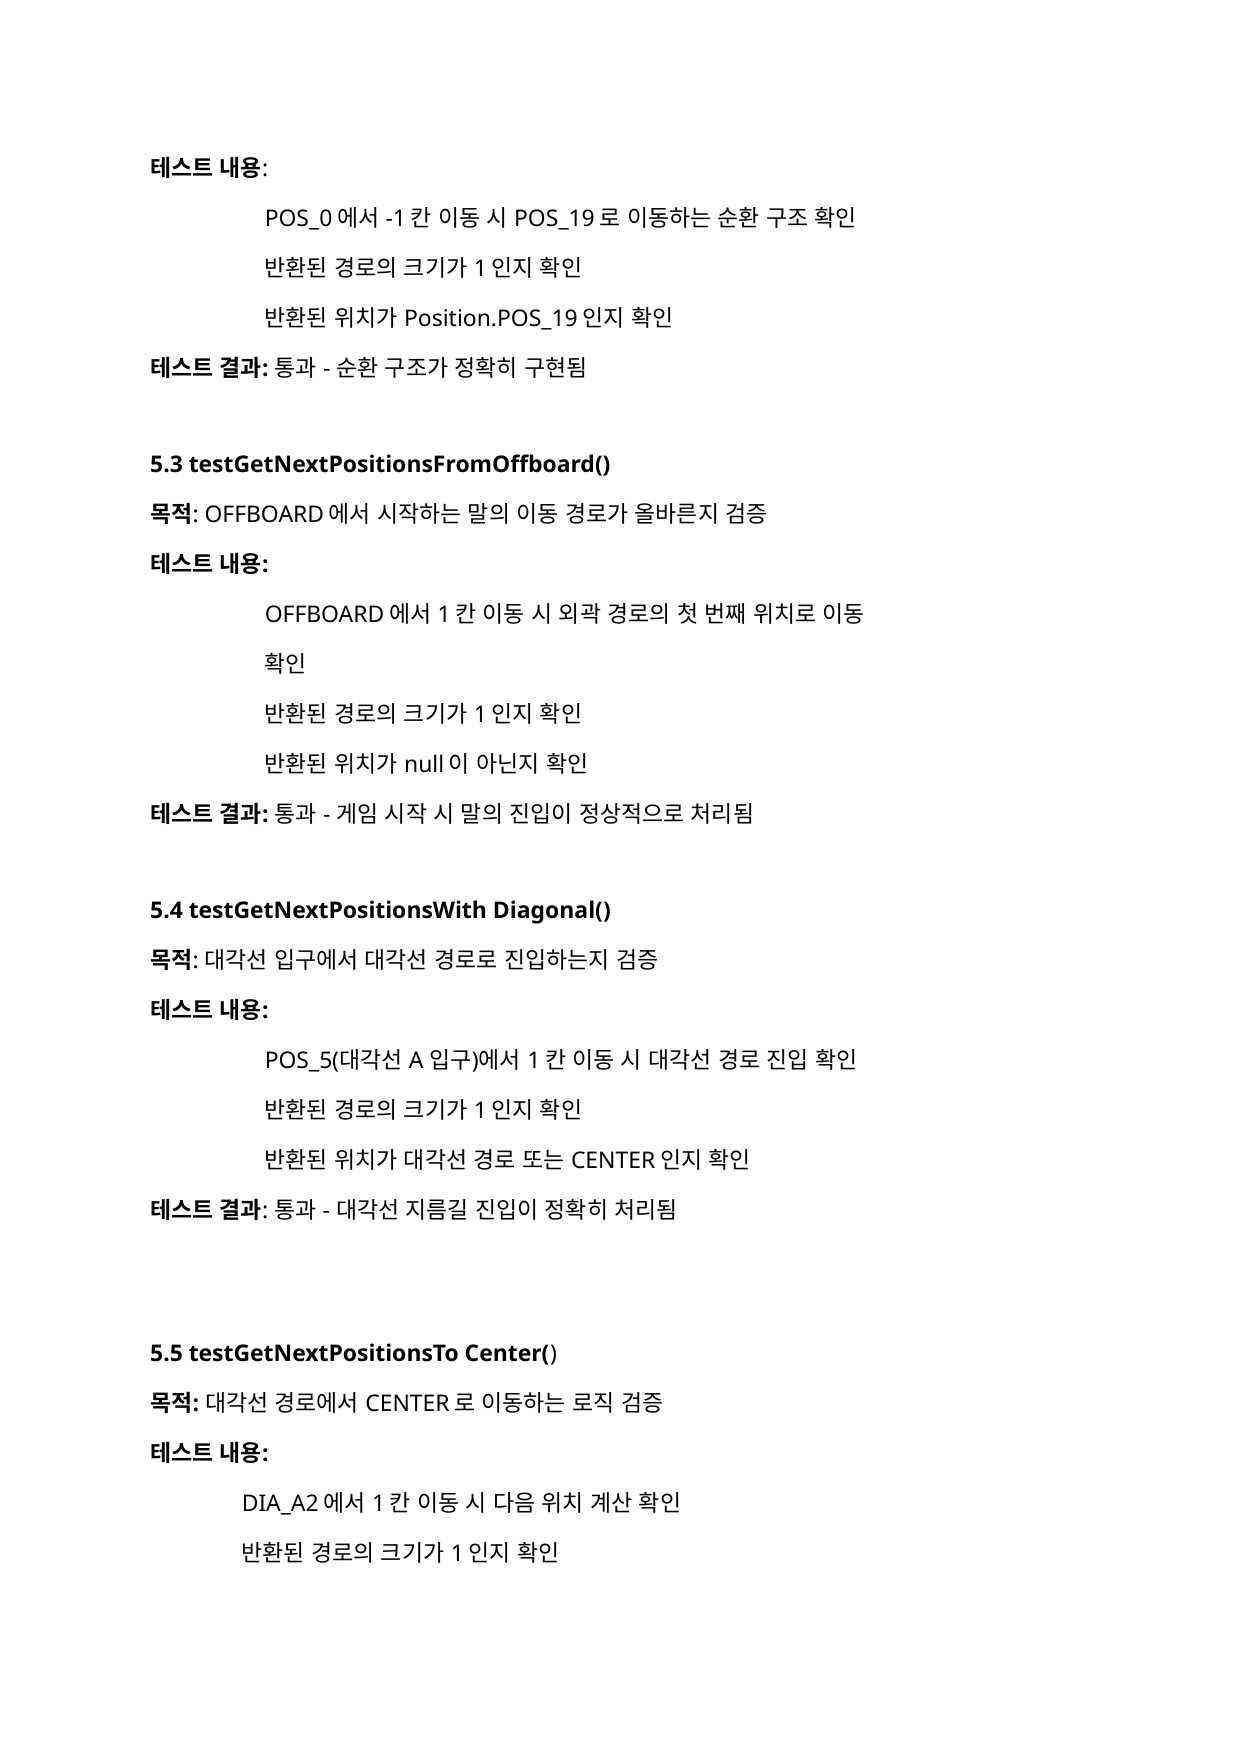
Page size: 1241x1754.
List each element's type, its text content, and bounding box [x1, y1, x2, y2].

text 반환된 위치가 null이 아닌지 확인 [264, 746, 1090, 779]
text 반환된 위치가 Position.POS_19인지 확인 [219, 300, 1090, 333]
text POS_0에서 -1칸 이동 시 POS_19로 이동하는 순환 구조 확인 [219, 200, 1090, 233]
text 확인 [264, 646, 1090, 679]
text 5.3 testGetNextPositionsFromOffboard() [150, 448, 1090, 479]
text 반환된 위치가 대각선 경로 또는 CENTER인지 확인 [264, 1142, 1090, 1175]
text POS_5(대각선 A 입구)에서 1칸 이동 시 대각선 경로 진입 확인 [264, 1042, 1090, 1075]
text 테스트 결과: 통과 - 순환 구조가 정확히 구현됨 [150, 350, 1090, 383]
text 테스트 내용: [150, 992, 1090, 1025]
text 반환된 경로의 크기가 1인지 확인 [219, 250, 1090, 283]
text 목적: 대각선 입구에서 대각선 경로로 진입하는지 검증 [150, 942, 1090, 975]
text 목적: 대각선 경로에서 CENTER로 이동하는 로직 검증 [150, 1385, 1090, 1419]
text 테스트 내용: [150, 150, 1090, 183]
text 테스트 결과: 통과 - 게임 시작 시 말의 진입이 정상적으로 처리됨 [150, 796, 1090, 829]
text 테스트 내용: [150, 1435, 1090, 1469]
text 테스트 결과: 통과 - 대각선 지름길 진입이 정확히 처리됨 [150, 1192, 1090, 1225]
text 5.5 testGetNextPositionsTo Center() [150, 1337, 1090, 1369]
text 반환된 경로의 크기가 1인지 확인 [242, 1535, 1090, 1569]
text 반환된 경로의 크기가 1인지 확인 [264, 696, 1090, 729]
text 목적: OFFBOARD에서 시작하는 말의 이동 경로가 올바른지 검증 [150, 496, 1090, 529]
text OFFBOARD에서 1칸 이동 시 외곽 경로의 첫 번째 위치로 이동 [264, 596, 1090, 629]
text DIA_A2에서 1칸 이동 시 다음 위치 계산 확인 [242, 1485, 1090, 1519]
text 반환된 경로의 크기가 1인지 확인 [264, 1092, 1090, 1125]
text 테스트 내용: [150, 546, 1090, 579]
text 5.4 testGetNextPositionsWith Diagonal() [150, 894, 1090, 925]
